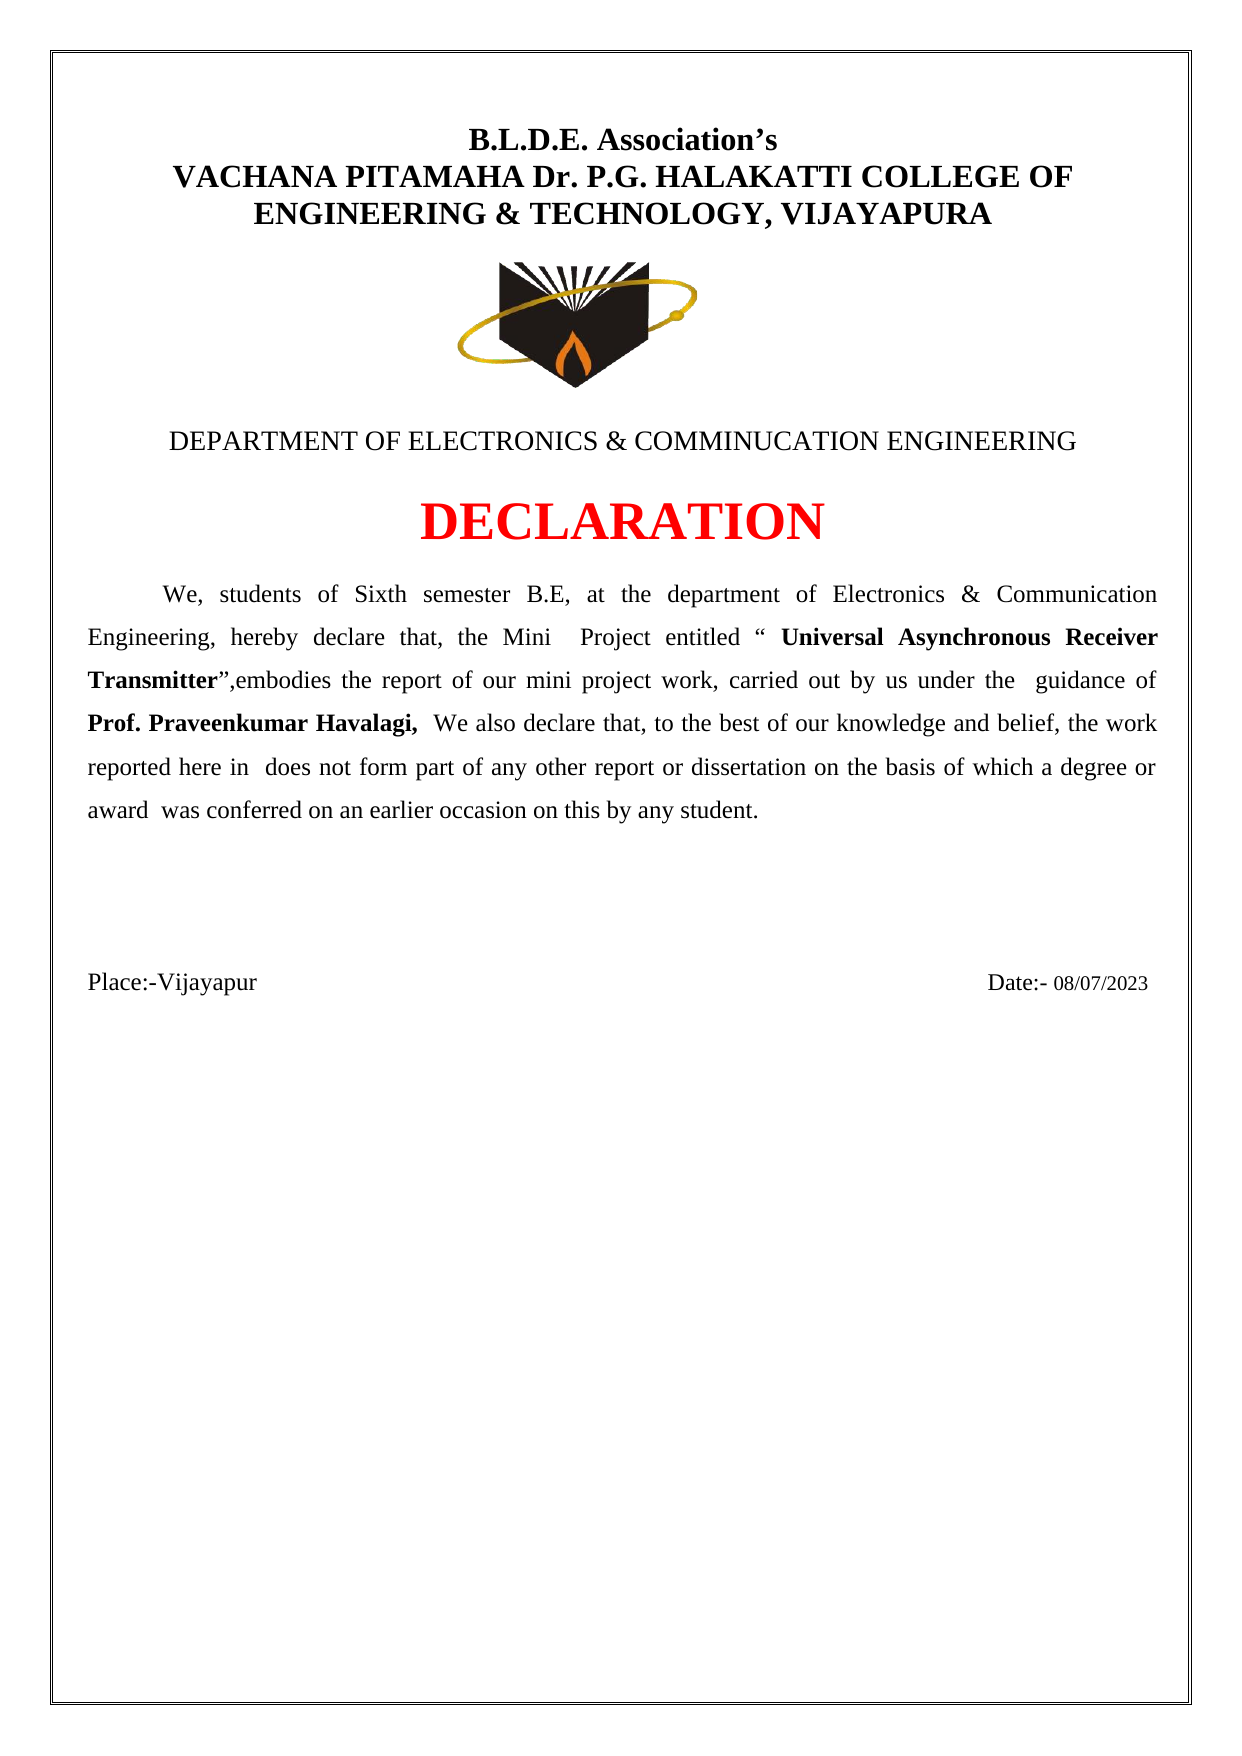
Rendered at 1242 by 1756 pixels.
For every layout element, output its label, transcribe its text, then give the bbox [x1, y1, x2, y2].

text ENGINEERING & TECHNOLOGY, VIJAYAPURA [87, 194, 1158, 231]
text VACHANA PITAMAHA Dr. P.G. HALAKATTI COLLEGE OF [87, 157, 1158, 194]
text DEPARTMENT OF ELECTRONICS & COMMINUCATION ENGINEERING [87, 424, 1158, 457]
text B.L.D.E. Association’s [87, 120, 1158, 157]
text Place:-Vijayapur Date:- 08/07/2023 [87, 967, 1158, 996]
picture [457, 262, 698, 388]
text DECLARATION [87, 489, 1158, 551]
text We, students of Sixth semester B.E, at the department of Electronics & Communication Engineering, hereby declare that, the Mini Project entitled “ Universal Asynchronous Receiver Transmitter”,embodies the report of our mini project work, carried out by us under the guidance of Prof. Praveenkumar Havalagi, We also declare that, to the best of our knowledge and belief, the work reported here in does not form part of any other report or dissertation on the basis of which a degree or award was conferred on an earlier occasion on this by any student. [87, 579, 1158, 823]
